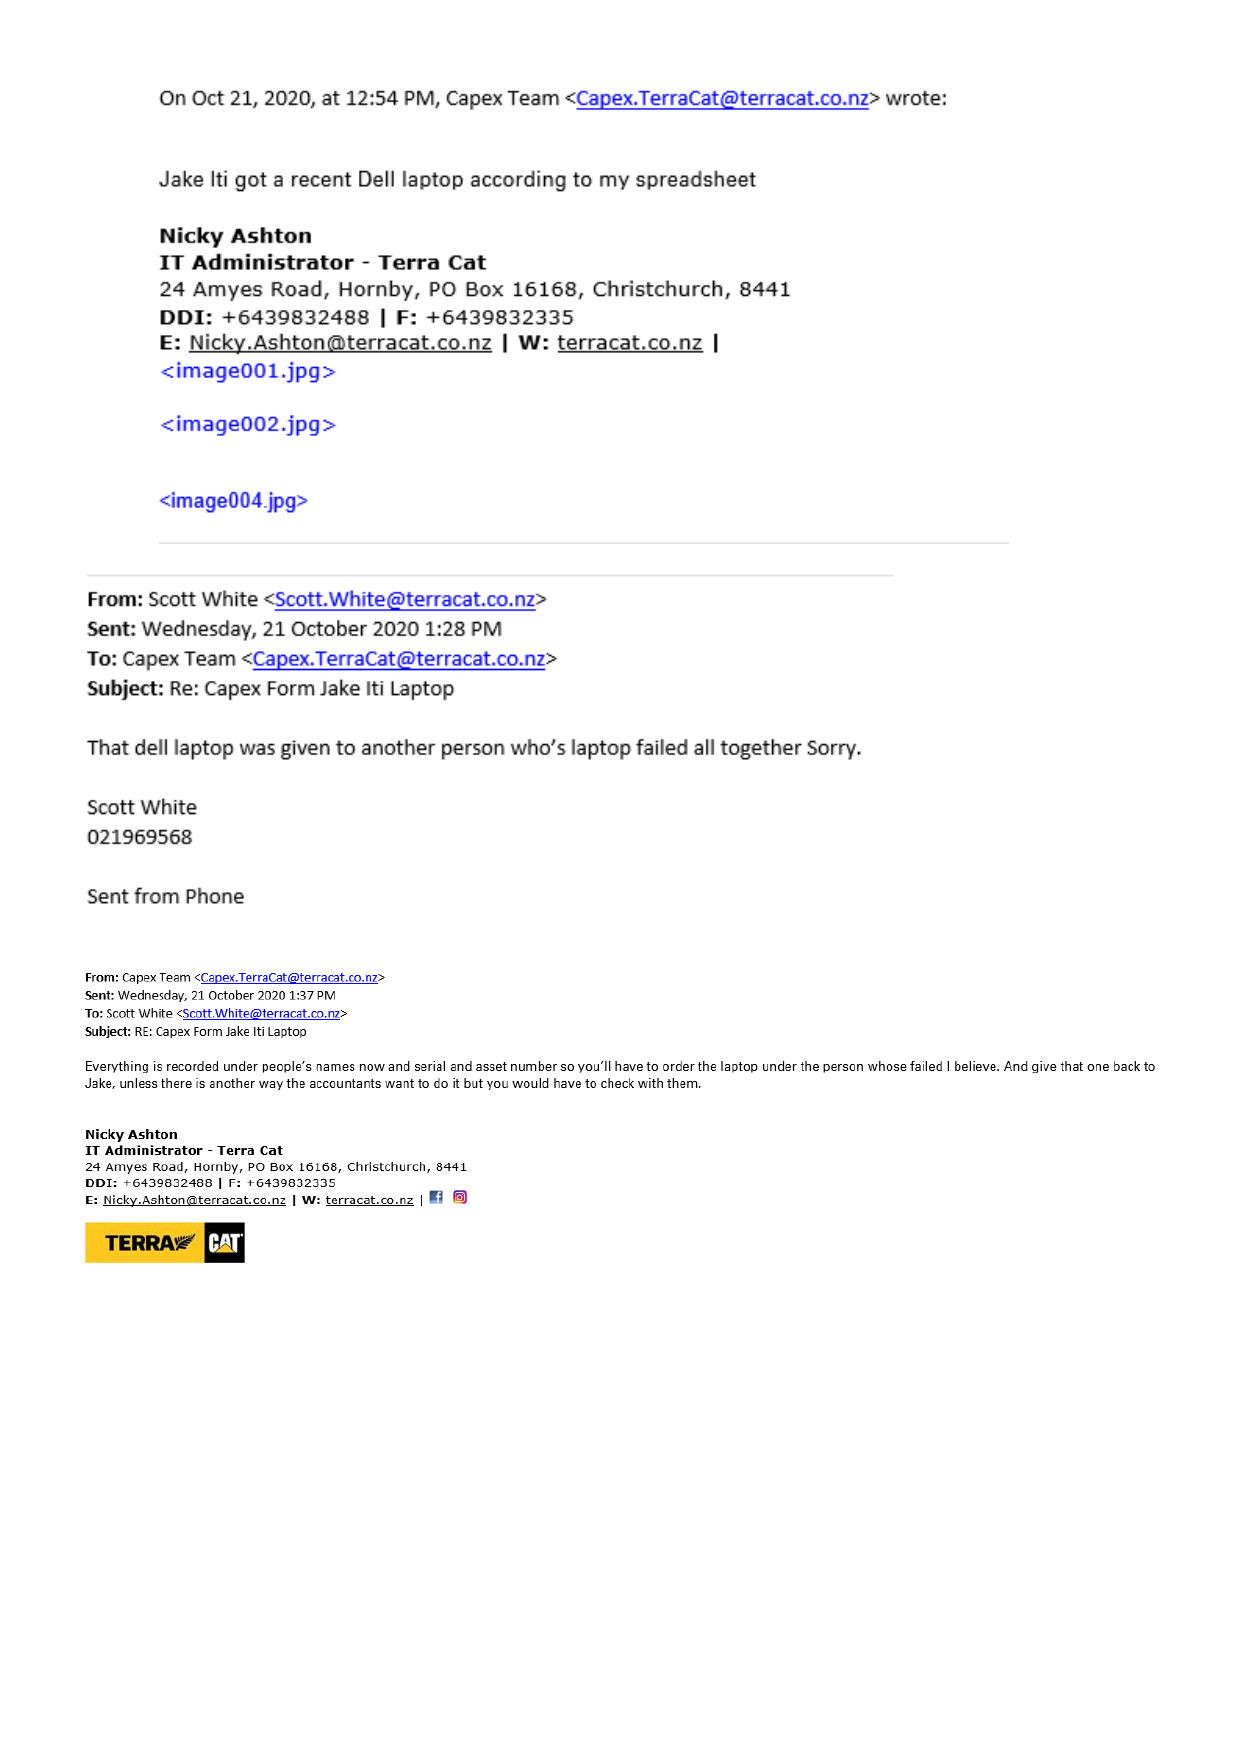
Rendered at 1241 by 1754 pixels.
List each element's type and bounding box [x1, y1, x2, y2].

picture [75, 572, 894, 935]
picture [75, 963, 1166, 1274]
picture [75, 75, 1010, 544]
